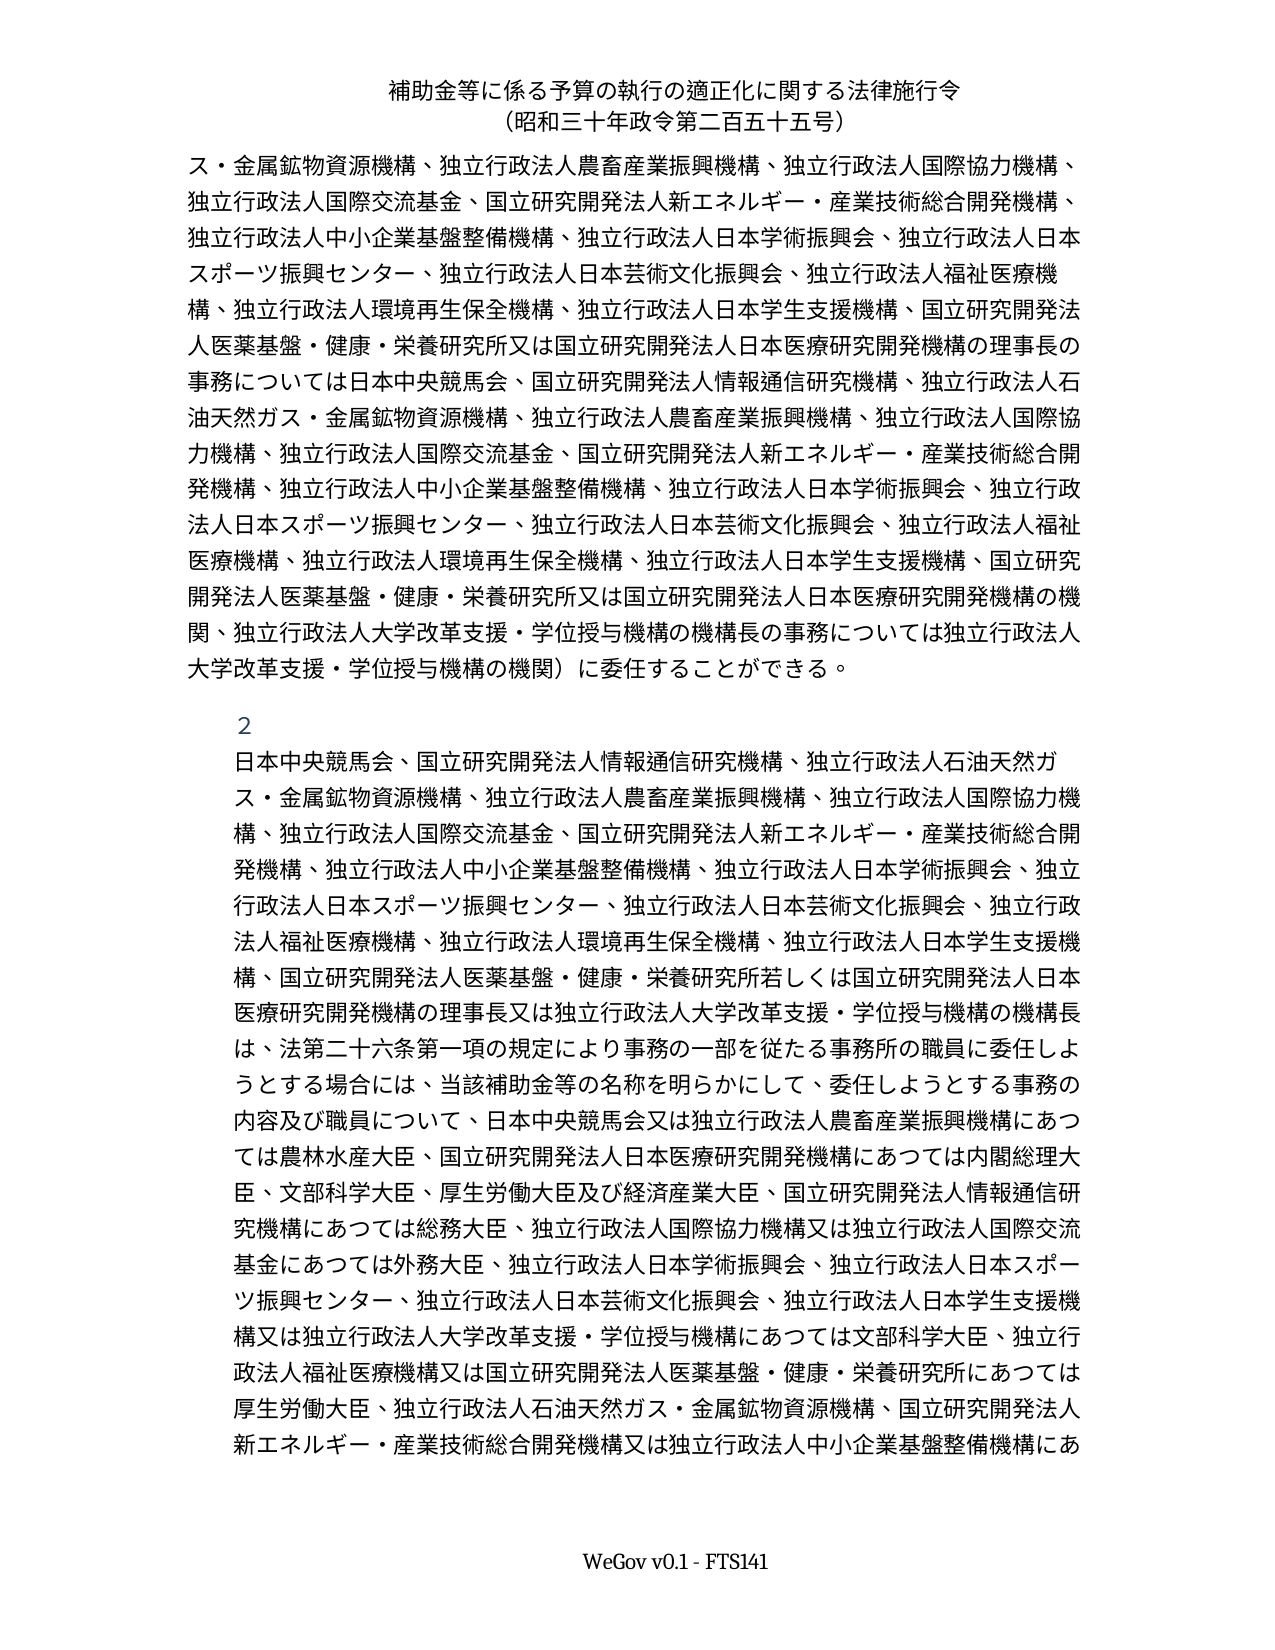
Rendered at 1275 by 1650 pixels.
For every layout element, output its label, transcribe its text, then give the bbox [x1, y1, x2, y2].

subtitle ２ [233, 710, 1087, 741]
